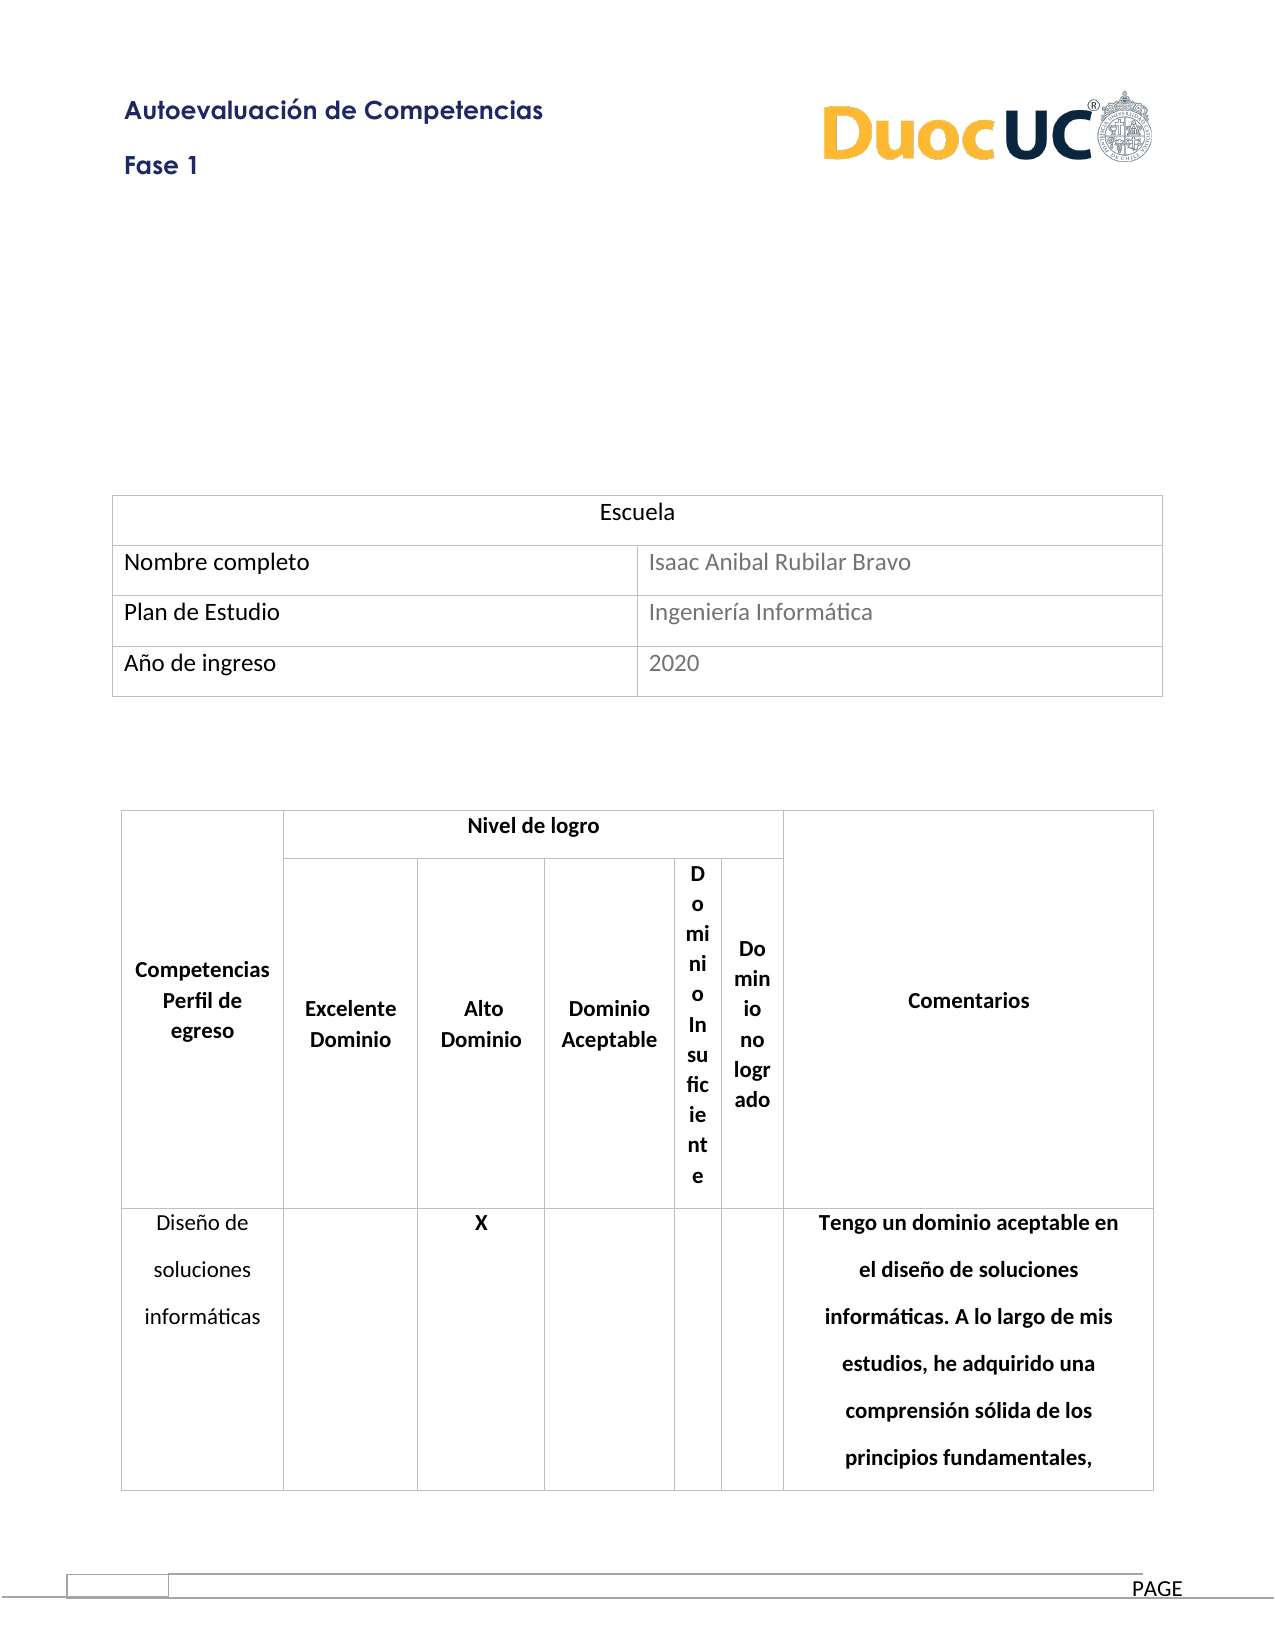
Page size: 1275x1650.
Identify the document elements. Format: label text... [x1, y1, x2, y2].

table_header Comentarios [784, 811, 1153, 1207]
table_cell 2020 [638, 647, 1162, 696]
table_cell Dominio Aceptable [545, 859, 674, 1207]
table_cell Excelente Dominio [284, 859, 417, 1207]
table_cell [545, 1209, 674, 1490]
table_cell Isaac Anibal Rubilar Bravo [638, 546, 1162, 595]
table_cell Dominio no logrado [722, 859, 783, 1207]
table_cell [722, 1209, 783, 1490]
table_cell [284, 1209, 417, 1490]
table_cell Alto Dominio [418, 859, 544, 1207]
table_cell Dominio Insuficiente [675, 859, 721, 1207]
table_cell Plan de Estudio [113, 596, 637, 646]
table_cell Diseño de soluciones informáticas [122, 1209, 283, 1490]
table_cell [675, 1209, 721, 1490]
table_cell Nombre completo [113, 546, 637, 595]
table_cell Ingeniería Informática [638, 596, 1162, 646]
table_cell Año de ingreso [113, 647, 637, 696]
table_cell X [418, 1209, 544, 1490]
picture [824, 91, 1152, 162]
table_header Nivel de logro [284, 811, 783, 858]
table_header Competencias Perfil de egreso [122, 811, 283, 1207]
table_header Escuela [113, 496, 1162, 545]
